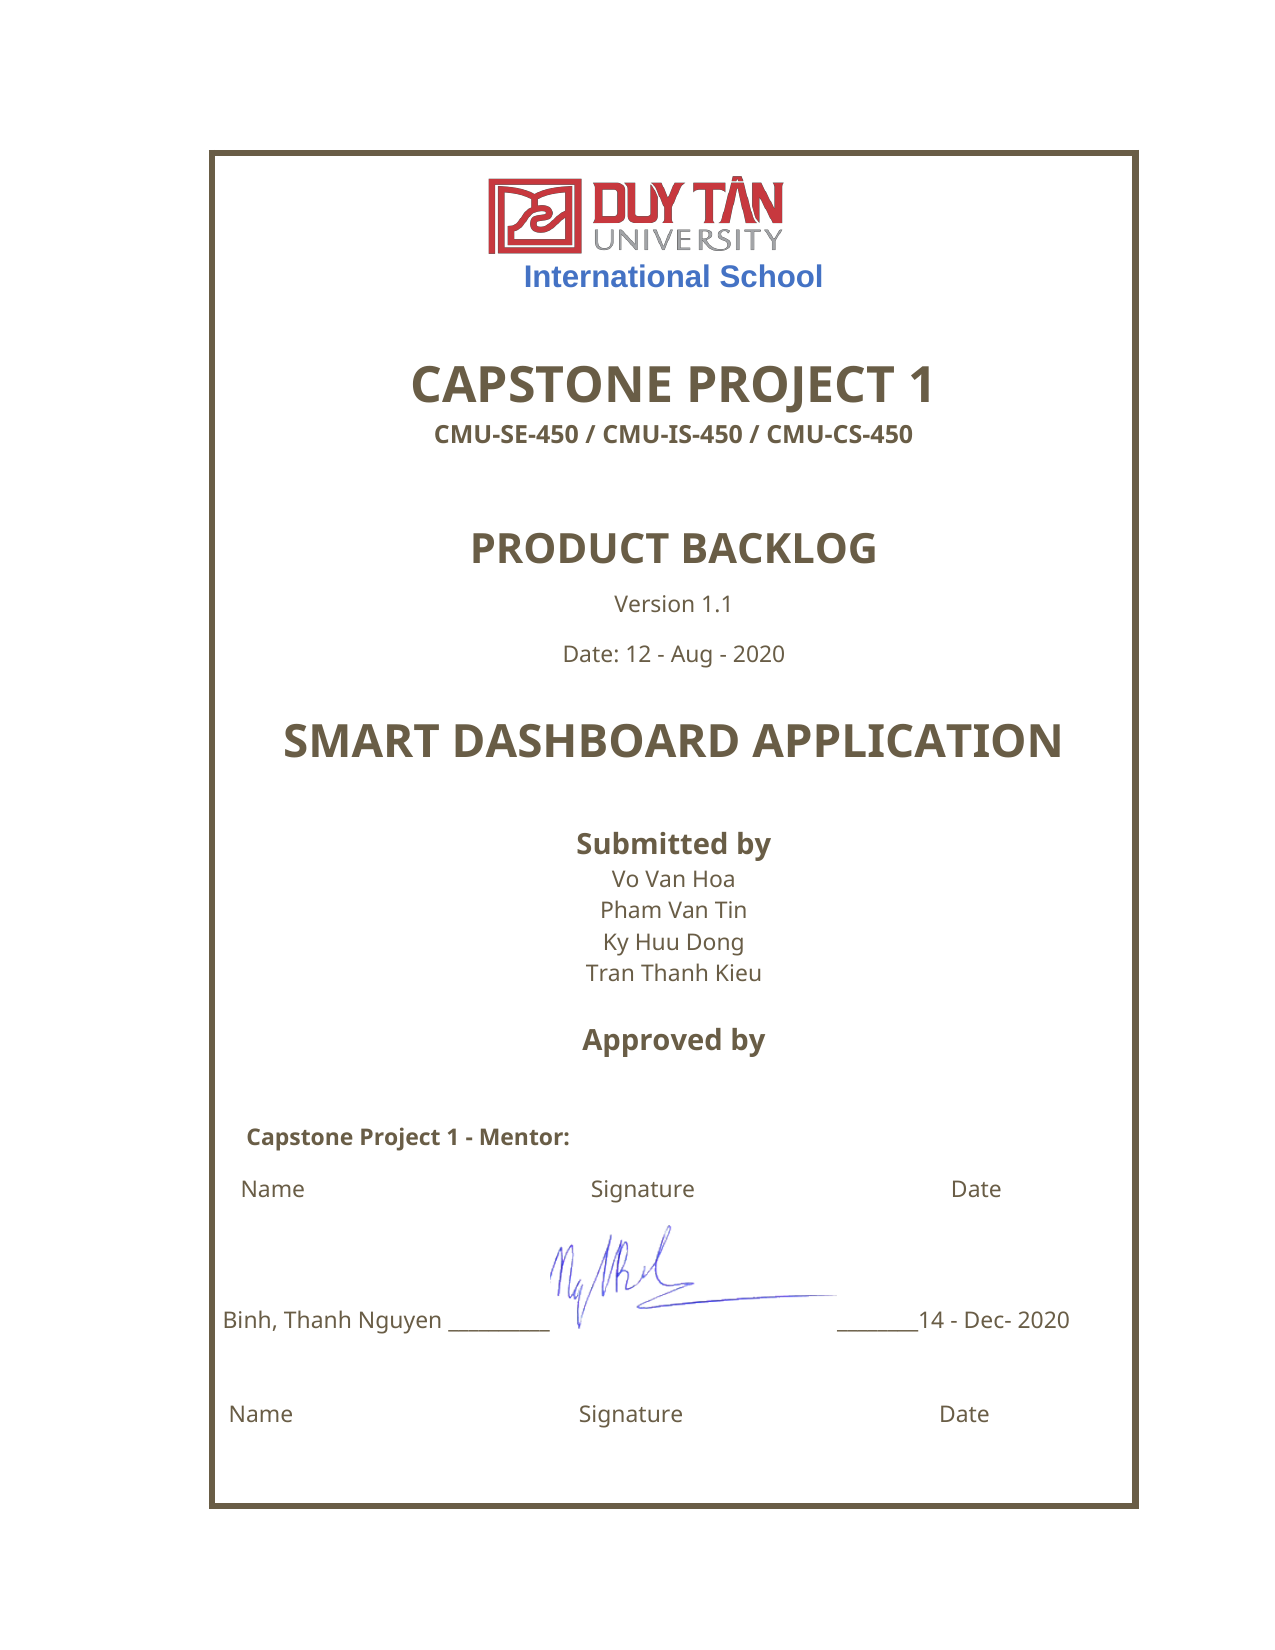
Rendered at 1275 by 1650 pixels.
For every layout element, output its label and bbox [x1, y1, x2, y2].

table_header [215, 156, 1132, 1502]
picture [488, 176, 784, 254]
picture [550, 1225, 837, 1329]
